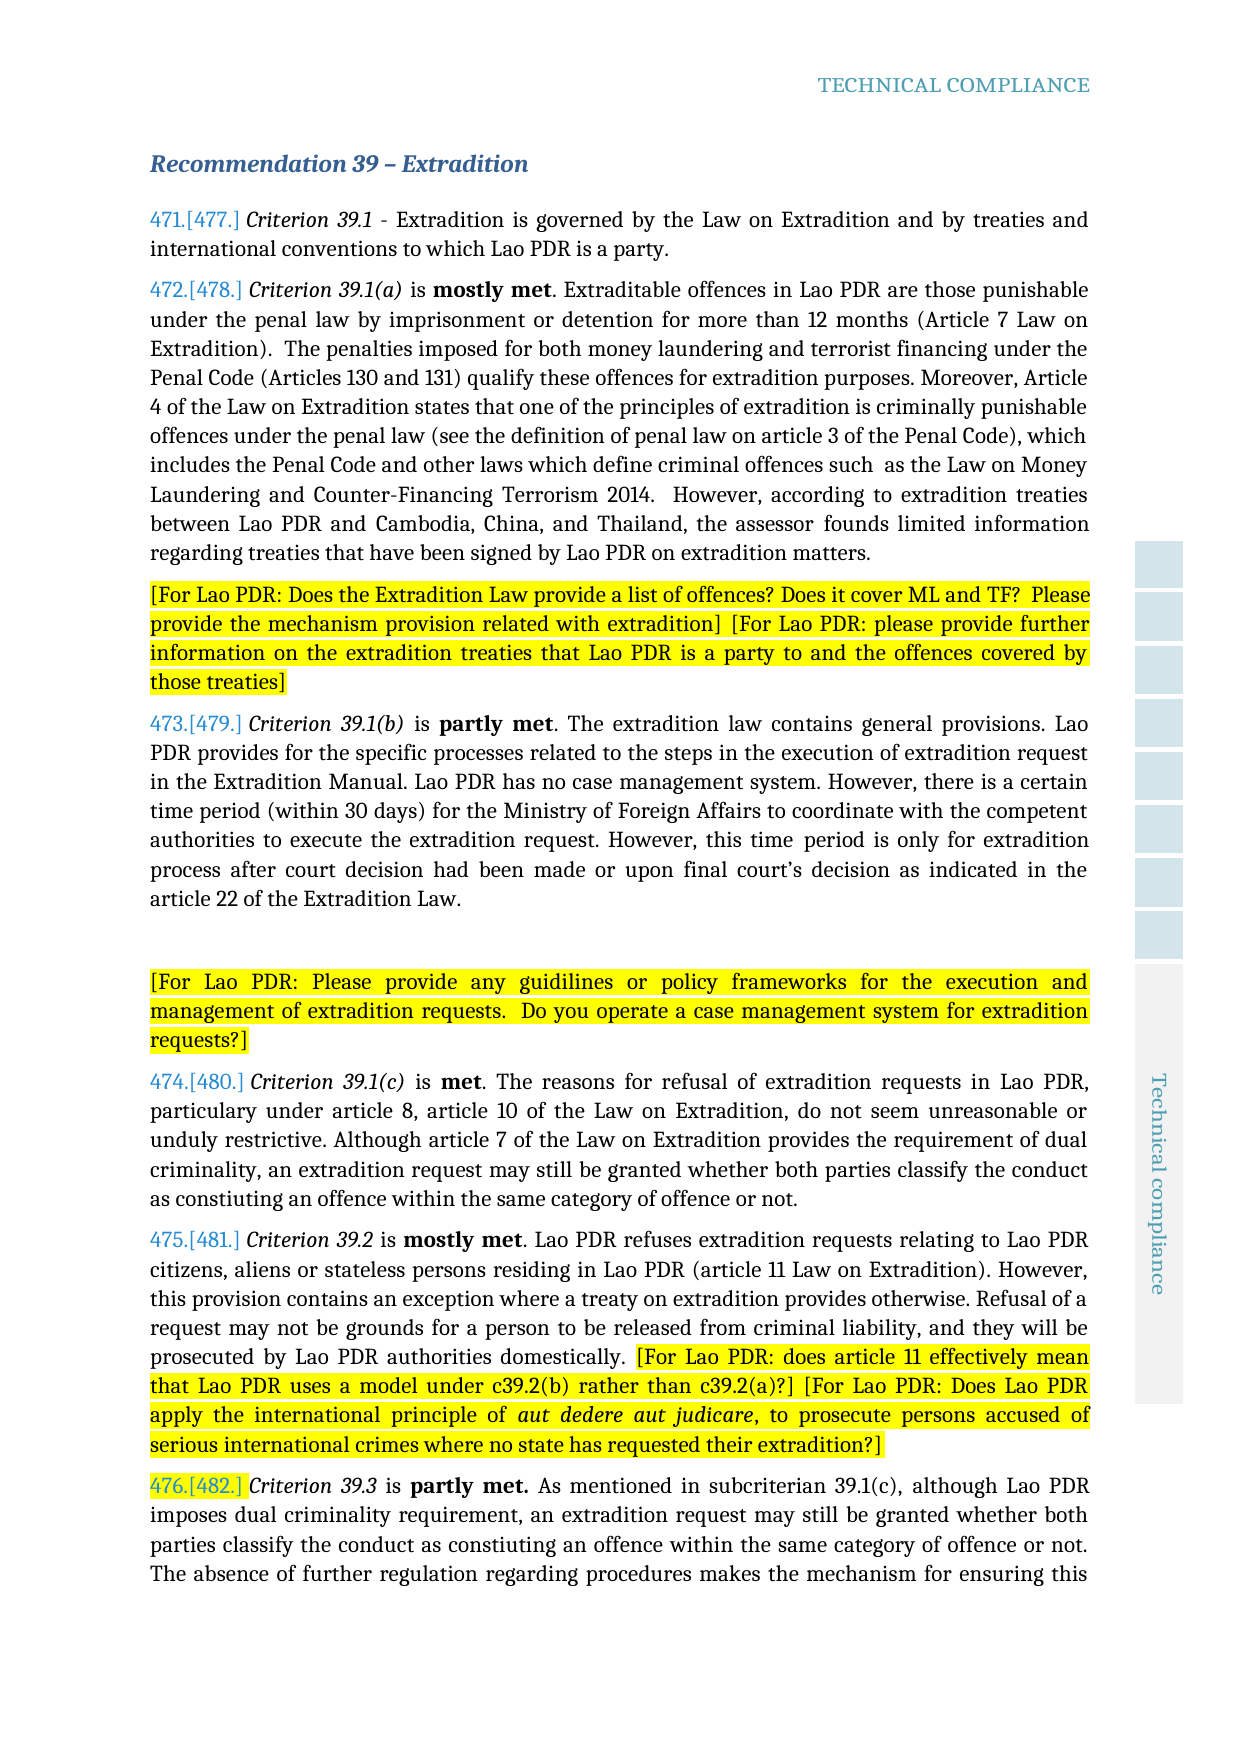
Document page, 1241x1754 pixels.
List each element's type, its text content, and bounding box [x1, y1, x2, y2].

list [For Lao PDR: Does the Extradition Law provide a list of offences? Does it cover ML and TF? Please provide the mechanism provision related with extradition] [For Lao PDR: please provide further information on the extradition treaties that Lao PDR is a party to and the offences covered by those treaties] [150, 666, 1090, 695]
list Criterion 39.2 is mostly met. Lao PDR refuses extradition requests relating to Lao PDR citizens, aliens or stateless persons residing in Lao PDR (article 11 Law on Extradition). However, this provision contains an exception where a treaty on extradition provides otherwise. Refusal of a request may not be grounds for a person to be released from criminal liability, and they will be prosecuted by Lao PDR authorities domestically. [For Lao PDR: does article 11 effectively mean that Lao PDR uses a model under c39.2(b) rather than c39.2(a)?] [For Lao PDR: Does Lao PDR apply the international principle of aut dedere aut judicare, to prosecute persons accused of serious international crimes where no state has requested their extradition?] [150, 1224, 1090, 1373]
list Criterion 39.1(c) is met. The reasons for refusal of extradition requests in Lao PDR, particulary under article 8, article 10 of the Law on Extradition, do not seem unreasonable or unduly restrictive. Although article 7 of the Law on Extradition provides the requirement of dual criminality, an extradition request may still be granted whether both parties classify the conduct as constiuting an offence within the same category of offence or not. [150, 1066, 1090, 1212]
list Criterion 39.1(a) is mostly met. Extraditable offences in Lao PDR are those punishable under the penal law by imprisonment or detention for more than 12 months (Article 7 Law on Extradition). The penalties imposed for both money laundering and terrorist financing under the Penal Code (Articles 130 and 131) qualify these offences for extradition purposes. Moreover, Article 4 of the Law on Extradition states that one of the principles of extradition is criminally punishable offences under the penal law (see the definition of penal law on article 3 of the Penal Code), which includes the Penal Code and other laws which define criminal offences such as the Law on Money Laundering and Counter-Financing Terrorism 2014. However, according to extradition treaties between Lao PDR and Cambodia, China, and Thailand, the assessor founds limited information regarding treaties that have been signed by Lao PDR on extradition matters. [150, 274, 1090, 566]
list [150, 1470, 1090, 1587]
list Criterion 39.1 - Extradition is governed by the Law on Extradition and by treaties and international conventions to which Lao PDR is a party. [150, 204, 1090, 262]
text Recommendation 39 – Extradition [150, 150, 1090, 179]
list Criterion 39.1(b) is partly met. The extradition law contains general provisions. Lao PDR provides for the specific processes related to the steps in the execution of extradition request in the Extradition Manual. Lao PDR has no case management system. However, there is a certain time period (within 30 days) for the Ministry of Foreign Affairs to coordinate with the competent authorities to execute the extradition request. However, this time period is only for extradition process after court decision had been made or upon final court’s decision as indicated in the article 22 of the Extradition Law. [150, 708, 1090, 912]
list [For Lao PDR: Please provide any guidilines or policy frameworks for the execution and management of extradition requests. Do you operate a case management system for extradition requests?] [150, 1024, 1090, 1054]
